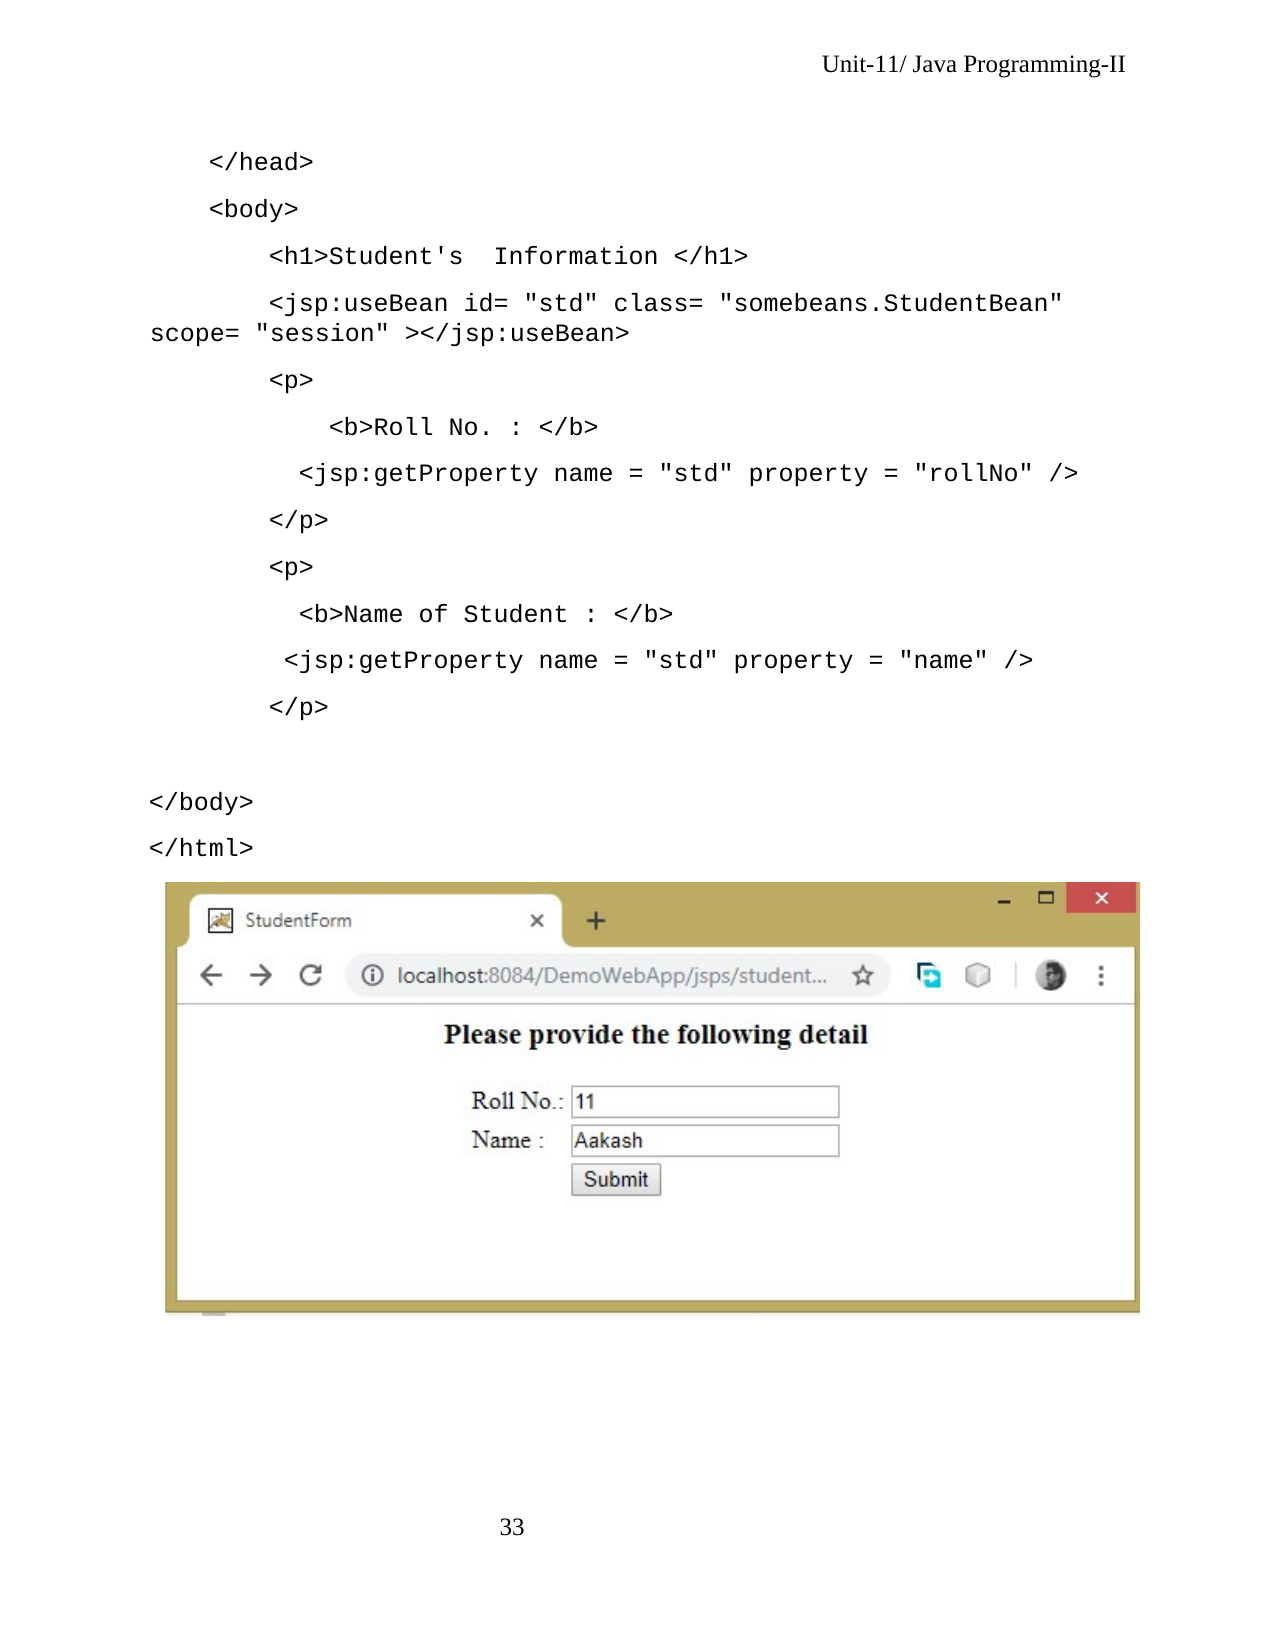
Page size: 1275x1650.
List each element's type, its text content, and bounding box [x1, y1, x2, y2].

text <jsp:getProperty name = "std" property = "name" /> [148, 648, 1125, 676]
text <p> [148, 554, 1125, 583]
text <body> [148, 197, 1125, 225]
text <jsp:getProperty name = "std" property = "rollNo" /> [148, 461, 1125, 489]
text <p> [148, 367, 1125, 396]
text <b>Name of Student : </b> [148, 601, 1125, 629]
picture [165, 882, 1141, 1316]
text </head> [148, 150, 1125, 178]
text </html> [148, 836, 1125, 864]
text <b>Roll No. : </b> [148, 414, 1125, 442]
text </p> [148, 695, 1125, 723]
text </body> [148, 789, 1125, 818]
text <jsp:useBean id= "std" class= "somebeans.StudentBean" scope= "session" ></jsp:useBean> [148, 290, 1125, 349]
text <h1>Student's Information </h1> [148, 243, 1125, 272]
text </p> [148, 508, 1125, 536]
